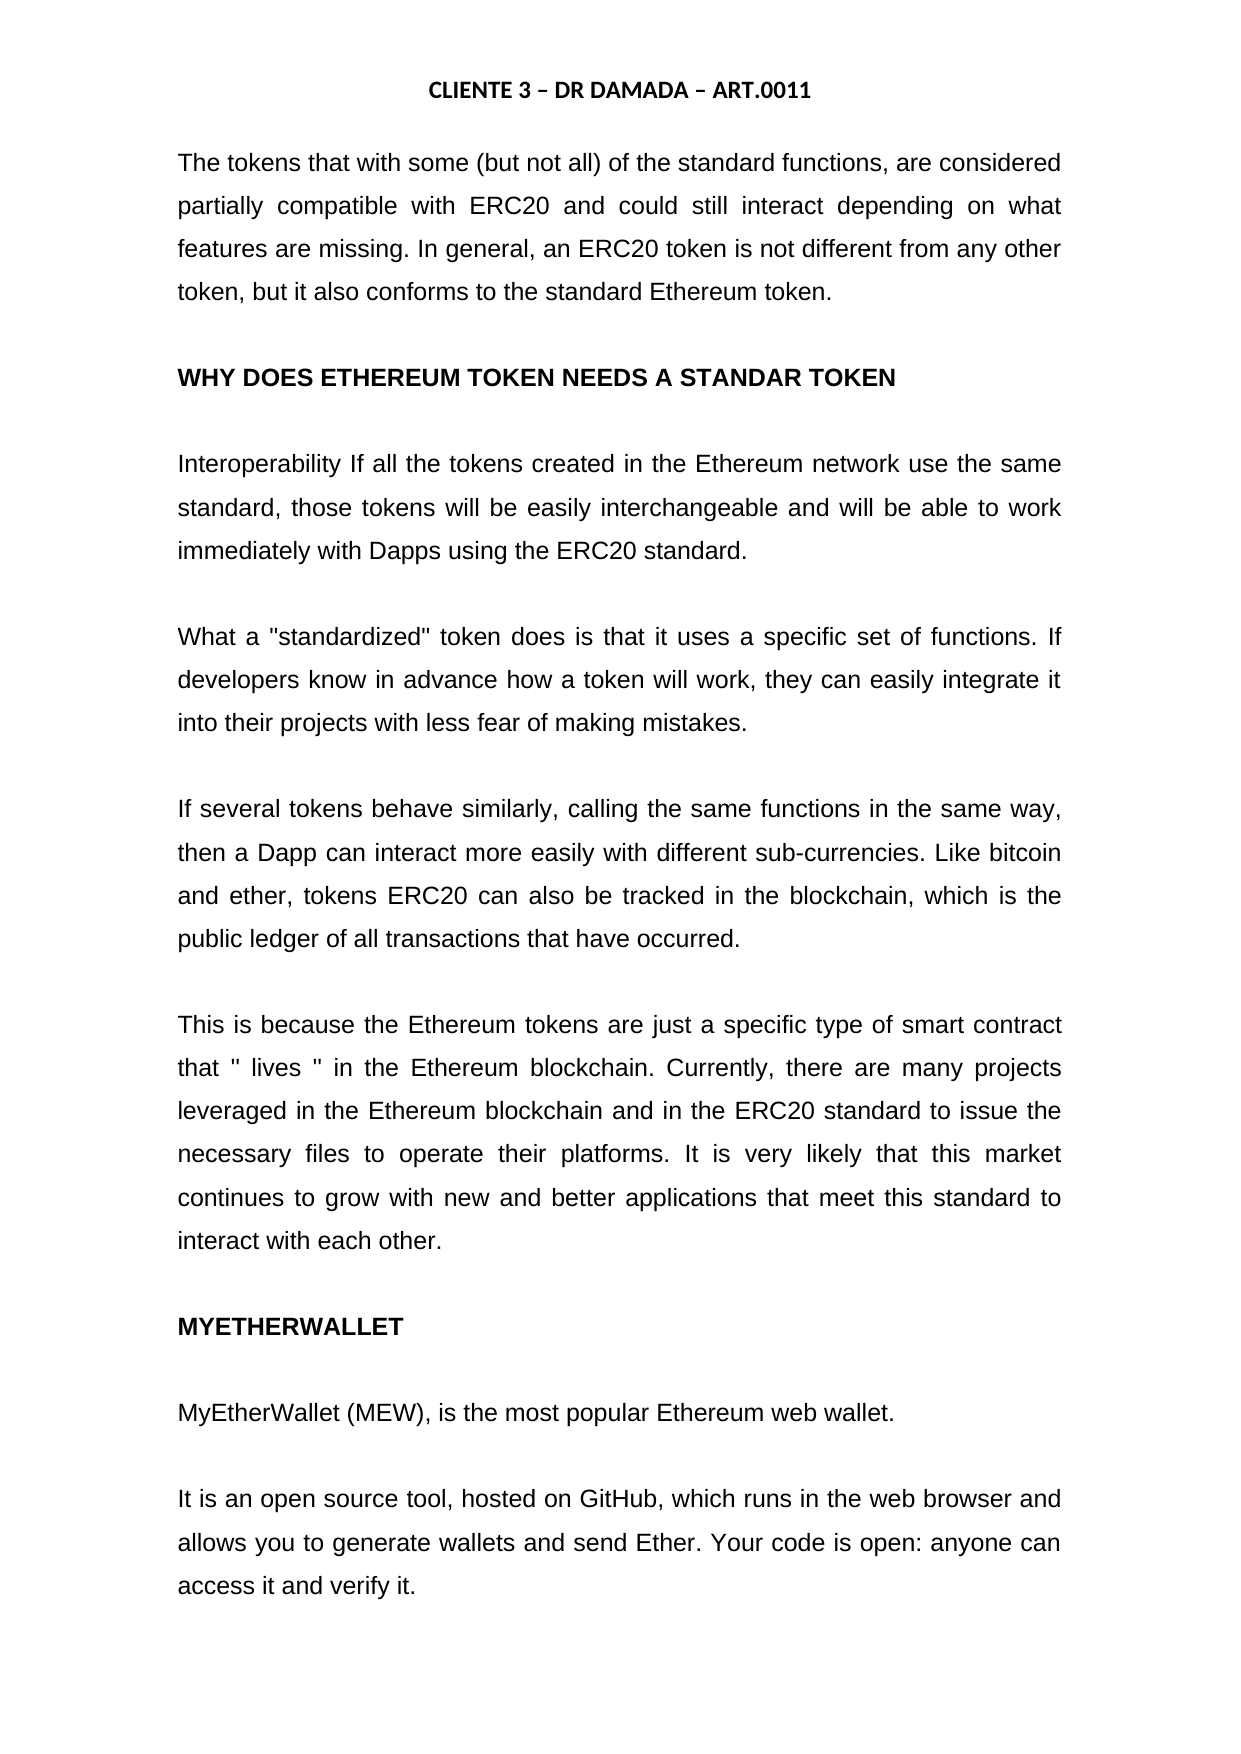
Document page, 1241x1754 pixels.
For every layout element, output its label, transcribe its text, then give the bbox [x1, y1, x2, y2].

text It is an open source tool, hosted on GitHub, which runs in the web browser and allows you to generate wallets and send Ether. Your code is open: anyone can access it and verify it. [177, 1484, 1063, 1599]
text MYETHERWALLET [177, 1312, 1063, 1341]
text WHY DOES ETHEREUM TOKEN NEEDS A STANDAR TOKEN [177, 363, 1063, 392]
text The tokens that with some (but not all) of the standard functions, are considered partially compatible with ERC20 and could still interact depending on what features are missing. In general, an ERC20 token is not different from any other token, but it also conforms to the standard Ethereum token. [177, 148, 1063, 306]
text MyEtherWallet (MEW), is the most popular Ethereum web wallet. [177, 1398, 1063, 1427]
text What a "standardized" token does is that it uses a specific set of functions. If developers know in advance how a token will work, they can easily integrate it into their projects with less fear of making mistakes. [177, 622, 1063, 737]
text If several tokens behave similarly, calling the same functions in the same way, then a Dapp can interact more easily with different sub-currencies. Like bitcoin and ether, tokens ERC20 can also be tracked in the blockchain, which is the public ledger of all transactions that have occurred. [177, 794, 1063, 953]
text Interoperability If all the tokens created in the Ethereum network use the same standard, those tokens will be easily interchangeable and will be able to work immediately with Dapps using the ERC20 standard. [177, 449, 1063, 564]
text This is because the Ethereum tokens are just a specific type of smart contract that '' lives '' in the Ethereum blockchain. Currently, there are many projects leveraged in the Ethereum blockchain and in the ERC20 standard to issue the necessary files to operate their platforms. It is very likely that this market continues to grow with new and better applications that meet this standard to interact with each other. [177, 1010, 1063, 1254]
